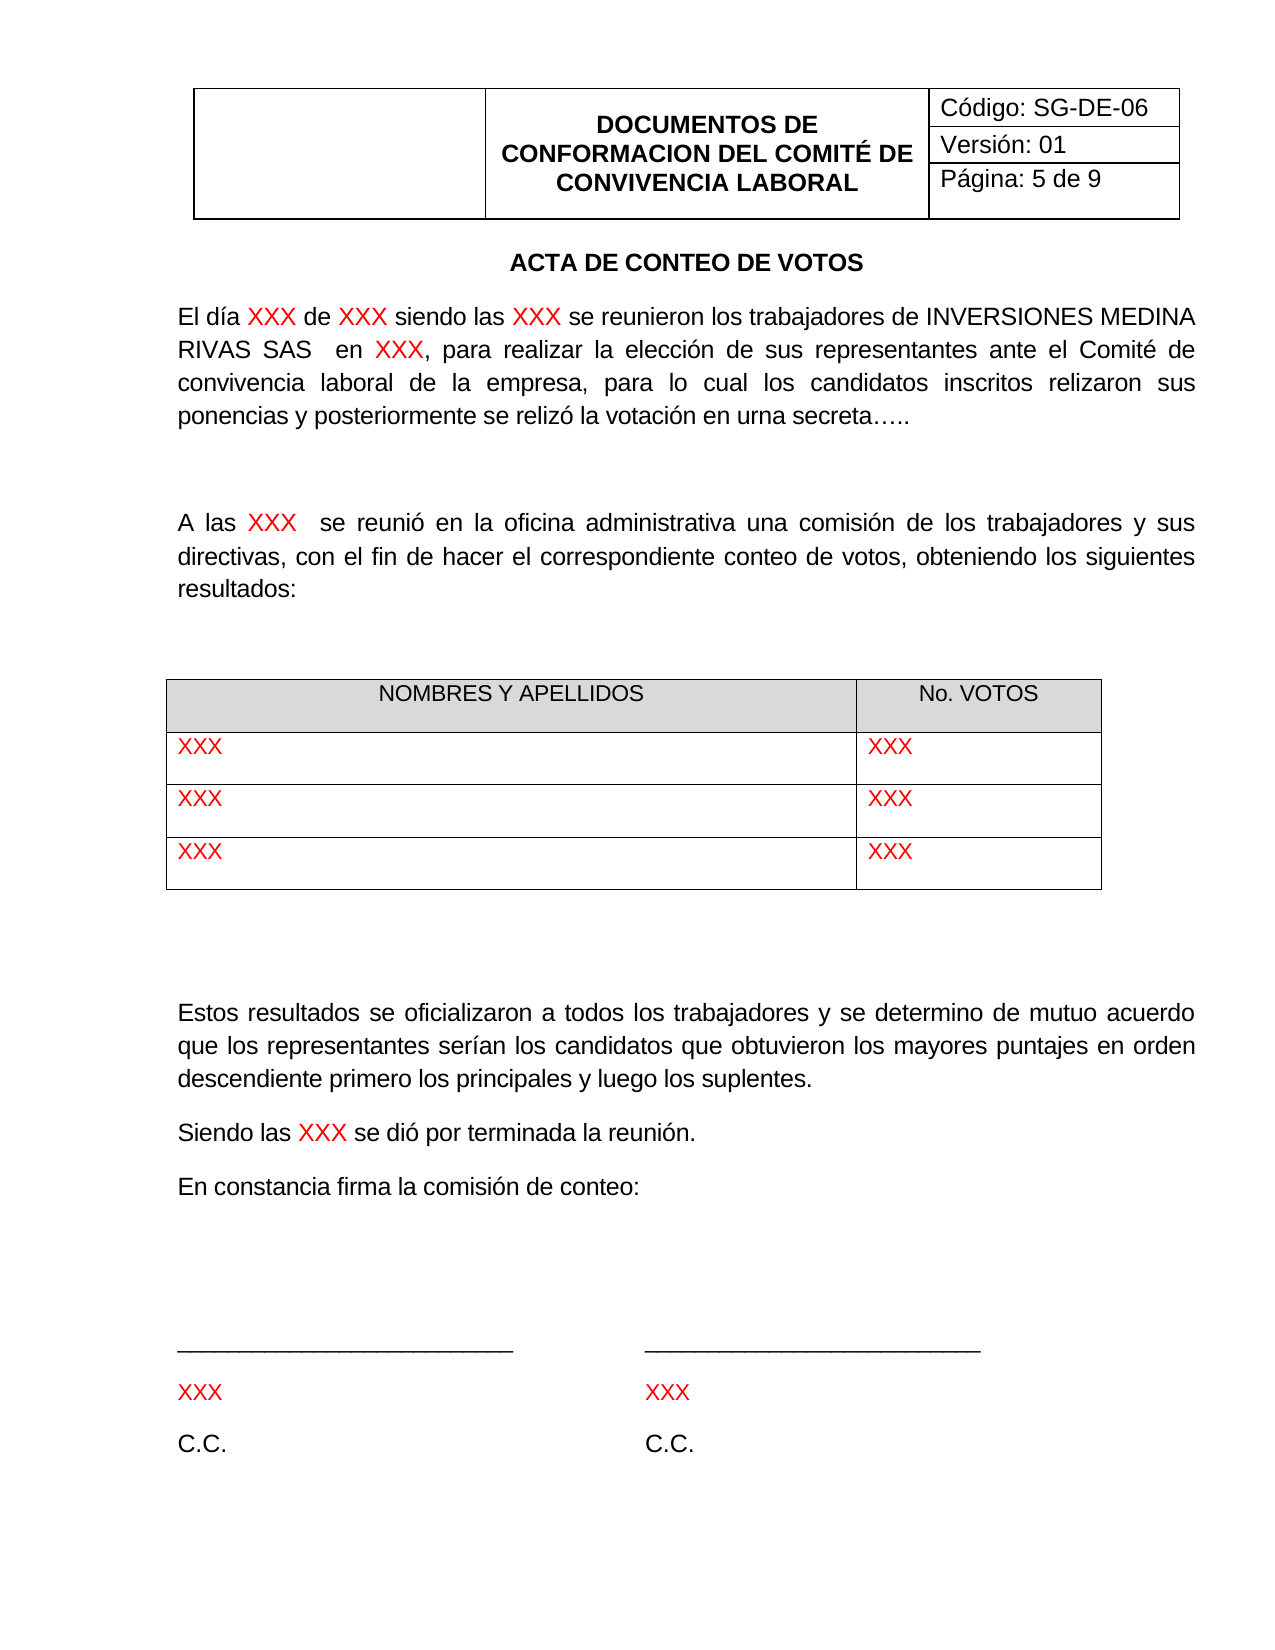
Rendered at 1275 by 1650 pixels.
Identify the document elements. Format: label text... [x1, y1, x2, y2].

text Estos resultados se oficializaron a todos los trabajadores y se determino de mutuo acuerdo que los representantes serían los candidatos que obtuvieron los mayores puntajes en orden descendiente primero los principales y luego los suplentes. [177, 998, 1196, 1092]
text ACTA DE CONTEO DE VOTOS [177, 190, 1196, 277]
table_header NOMBRES Y APELLIDOS [167, 680, 856, 732]
text En constancia firma la comisión de conteo: [177, 1171, 1196, 1200]
table_cell XXX [167, 733, 856, 784]
table_cell XXX [857, 785, 1101, 837]
table_cell XXX [167, 785, 856, 837]
table_header ___________________________ XXX c.c. [166, 1276, 633, 1483]
table_header ___________________________ XXX c.c. [634, 1276, 1101, 1483]
table_cell XXX [167, 838, 856, 889]
table_cell XXX [857, 733, 1101, 784]
text A las XXX se reunió en la oficina administrativa una comisión de los trabajadores y sus directivas, con el fin de hacer el correspondiente conteo de votos, obteniendo los siguientes resultados: [177, 508, 1196, 603]
table_header No. VOTOS [857, 680, 1101, 732]
text Siendo las XXX se dió por terminada la reunión. [177, 1118, 1196, 1146]
table_cell XXX [857, 838, 1101, 889]
text El día XXX de XXX siendo las XXX se reunieron los trabajadores de INVERSIONES MEDINA RIVAS SAS en XXX, para realizar la elección de sus representantes ante el Comité de convivencia laboral de la empresa, para lo cual los candidatos inscritos relizaron sus ponencias y posteriormente se relizó la votación en urna secreta….. [177, 302, 1196, 429]
